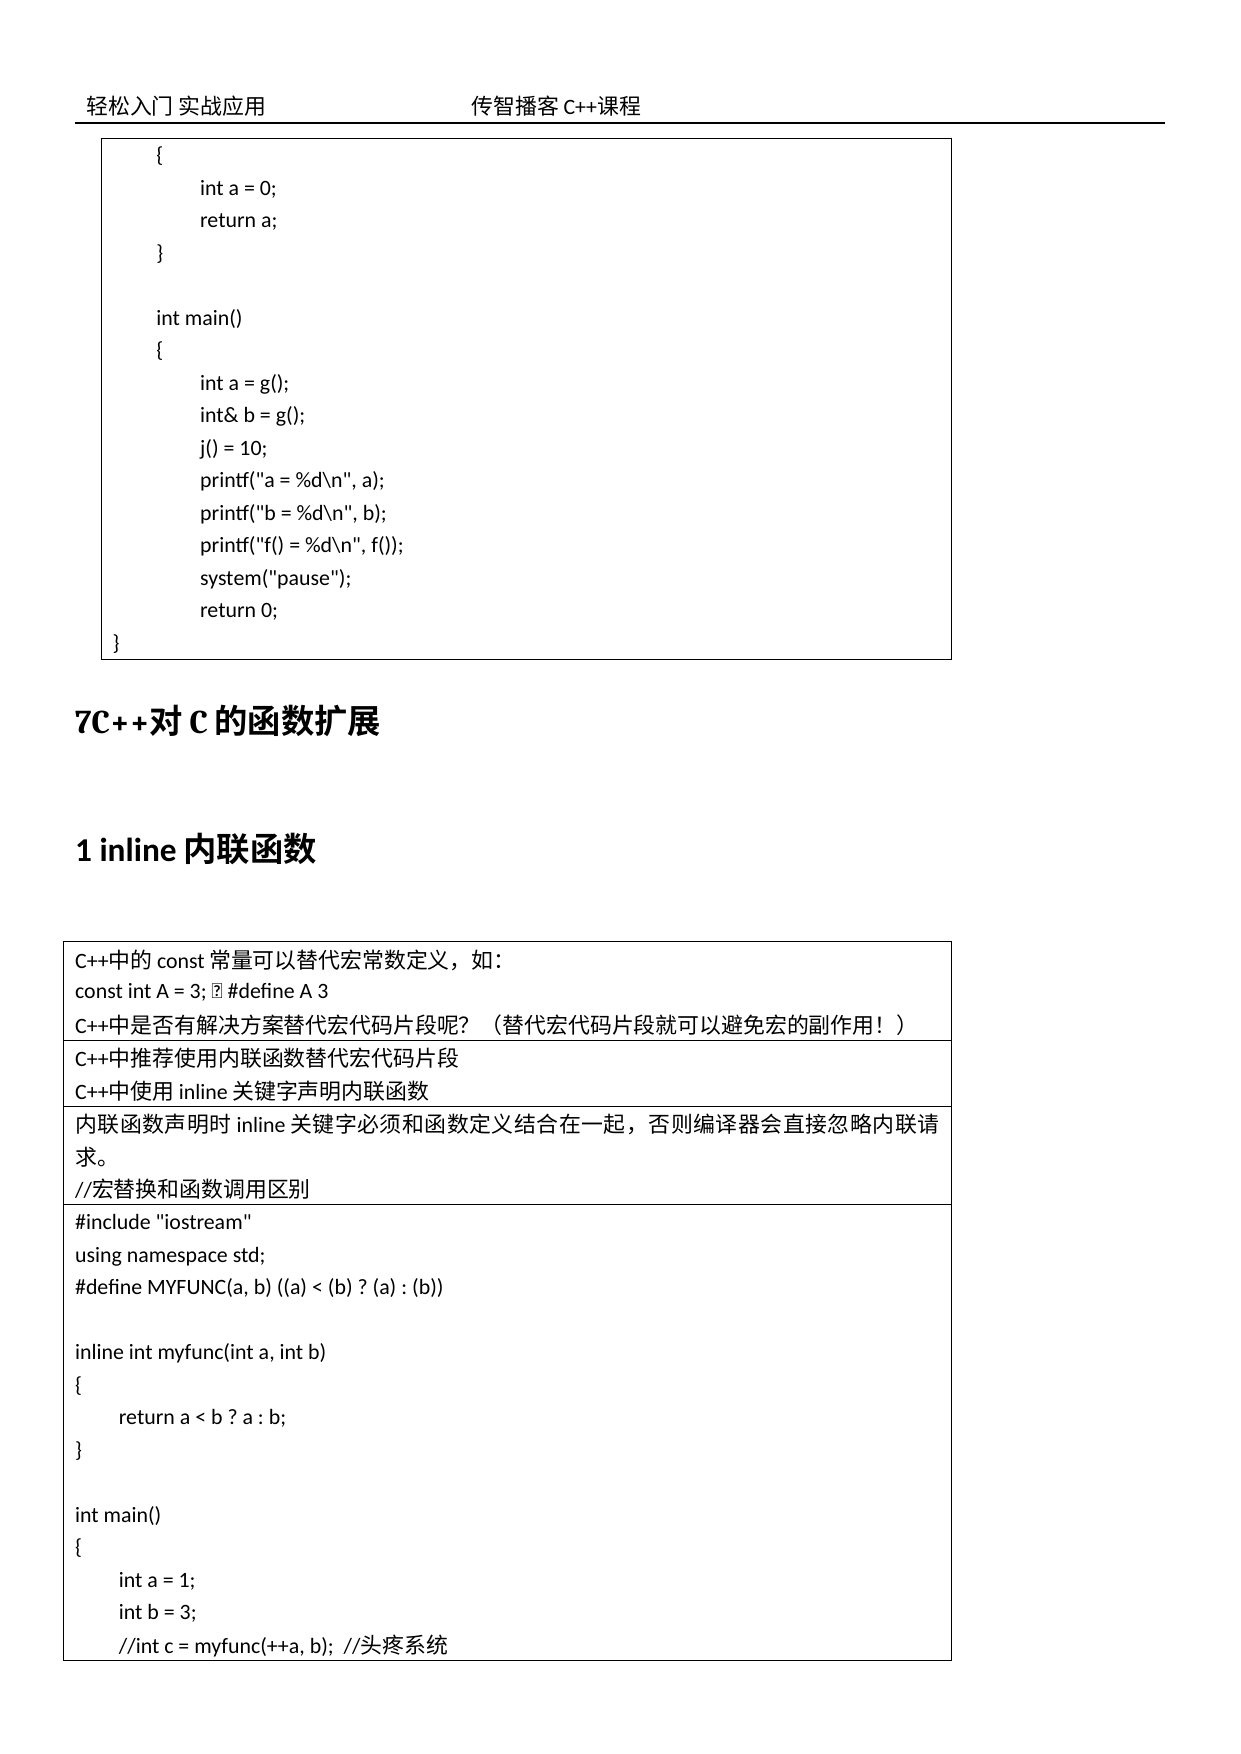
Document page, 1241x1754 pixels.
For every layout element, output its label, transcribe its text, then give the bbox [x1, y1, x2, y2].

table_cell C++中推荐使用内联函数替代宏代码片段 C++中使用inline关键字声明内联函数 [64, 1041, 951, 1106]
table_cell 内联函数声明时inline关键字必须和函数定义结合在一起，否则编译器会直接忽略内联请求。 //宏替换和函数调用区别 [64, 1107, 951, 1204]
table_header C++中的const常量可以替代宏常数定义，如： const int A = 3;  #define A 3 C++中是否有解决方案替代宏代码片段呢？（替代宏代码片段就可以避免宏的副作用！） [64, 942, 951, 1040]
subtitle 7C++对C的函数扩展 [75, 687, 1165, 752]
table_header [102, 139, 951, 659]
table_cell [64, 1205, 951, 1660]
subtitle 1 inline内联函数 [75, 814, 1165, 879]
